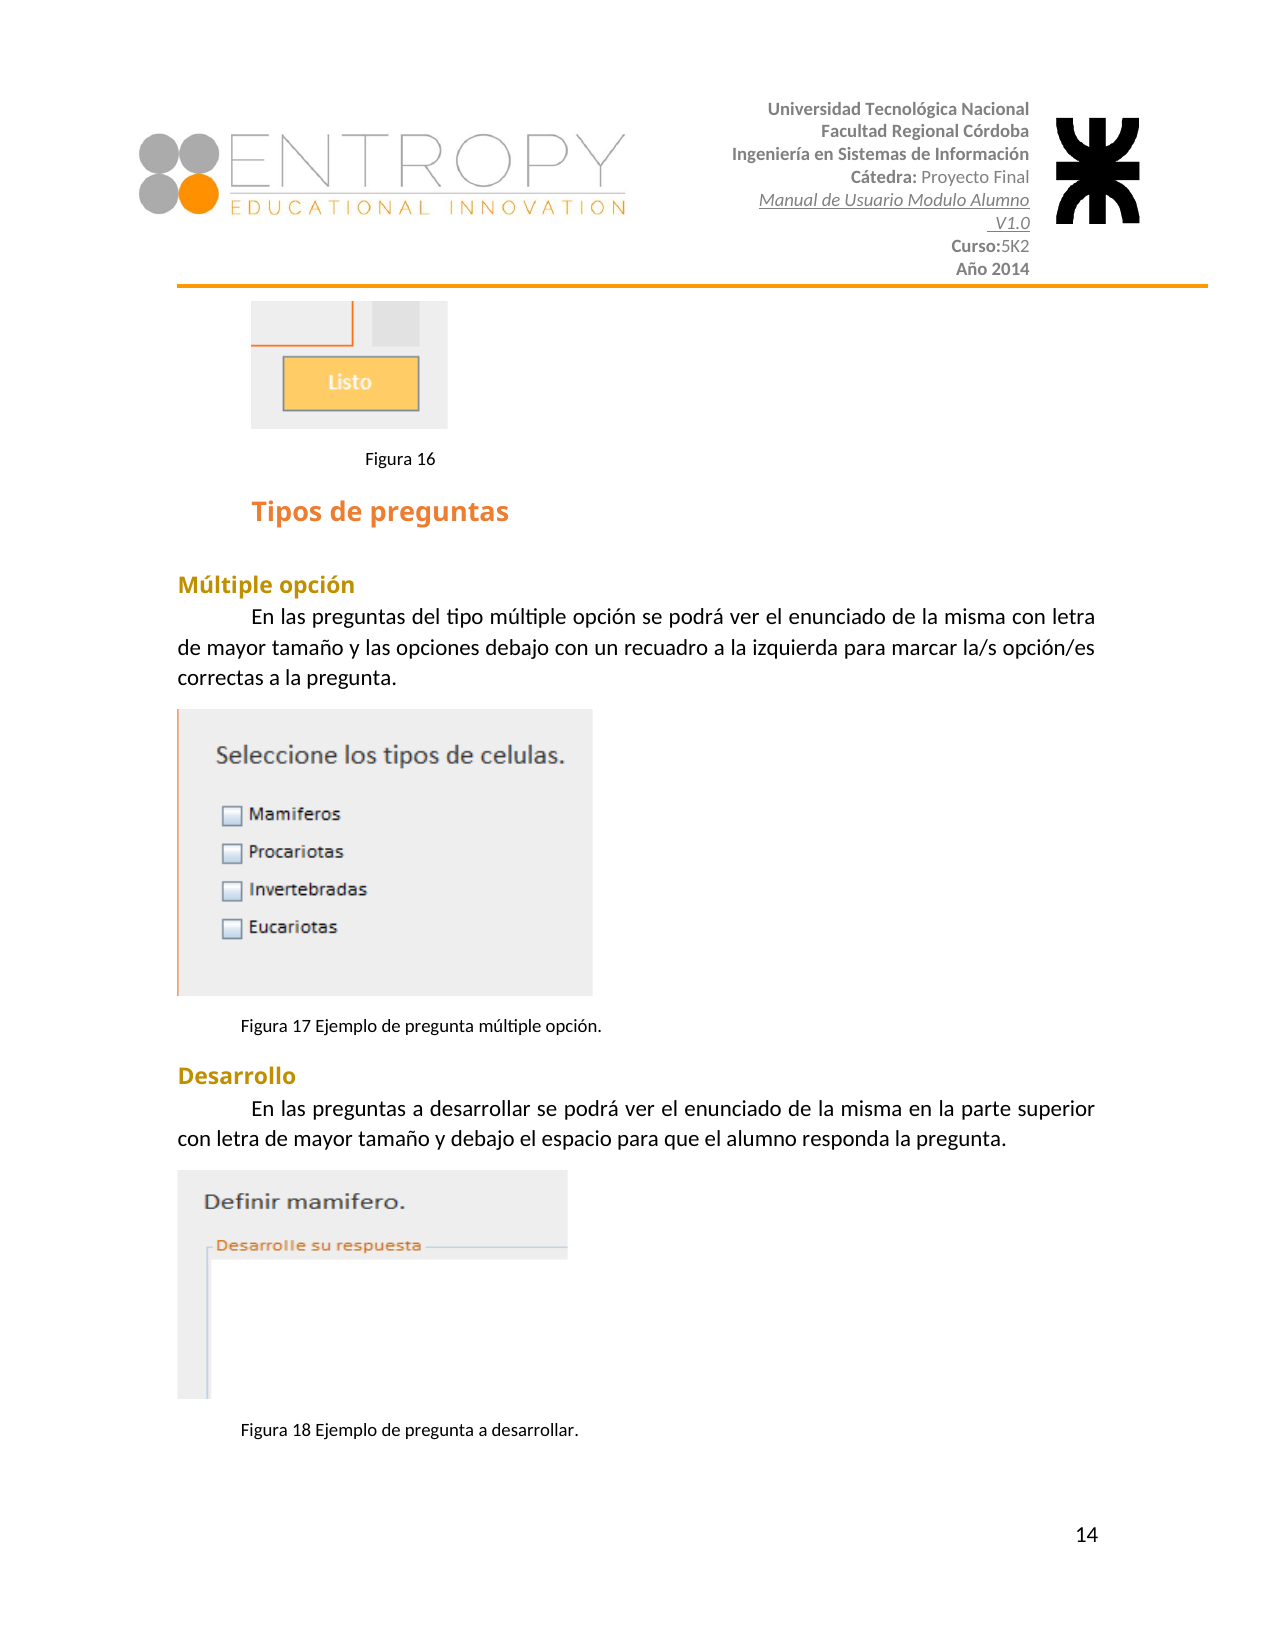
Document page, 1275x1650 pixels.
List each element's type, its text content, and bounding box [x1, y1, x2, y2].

text Figura 17 Ejemplo de pregunta múltiple opción. [177, 1014, 1098, 1037]
text En las preguntas del tipo múltiple opción se podrá ver el enunciado de la misma con letra de mayor tamaño y las opciones debajo con un recuadro a la izquierda para marcar la/s opción/es correctas a la pregunta. [177, 602, 1098, 691]
text Figura 16 [177, 447, 1098, 470]
picture [177, 1170, 568, 1399]
text En las preguntas a desarrollar se podrá ver el enunciado de la misma en la parte superior con letra de mayor tamaño y debajo el espacio para que el alumno responda la pregunta. [177, 1094, 1098, 1152]
picture [177, 709, 593, 996]
picture [122, 119, 643, 229]
subtitle Tipos de preguntas [177, 492, 1098, 529]
text Figura 18 Ejemplo de pregunta a desarrollar. [177, 1418, 1098, 1441]
picture [251, 301, 448, 429]
subtitle Múltiple opción [177, 569, 1098, 600]
subtitle Desarrollo [177, 1060, 1098, 1091]
